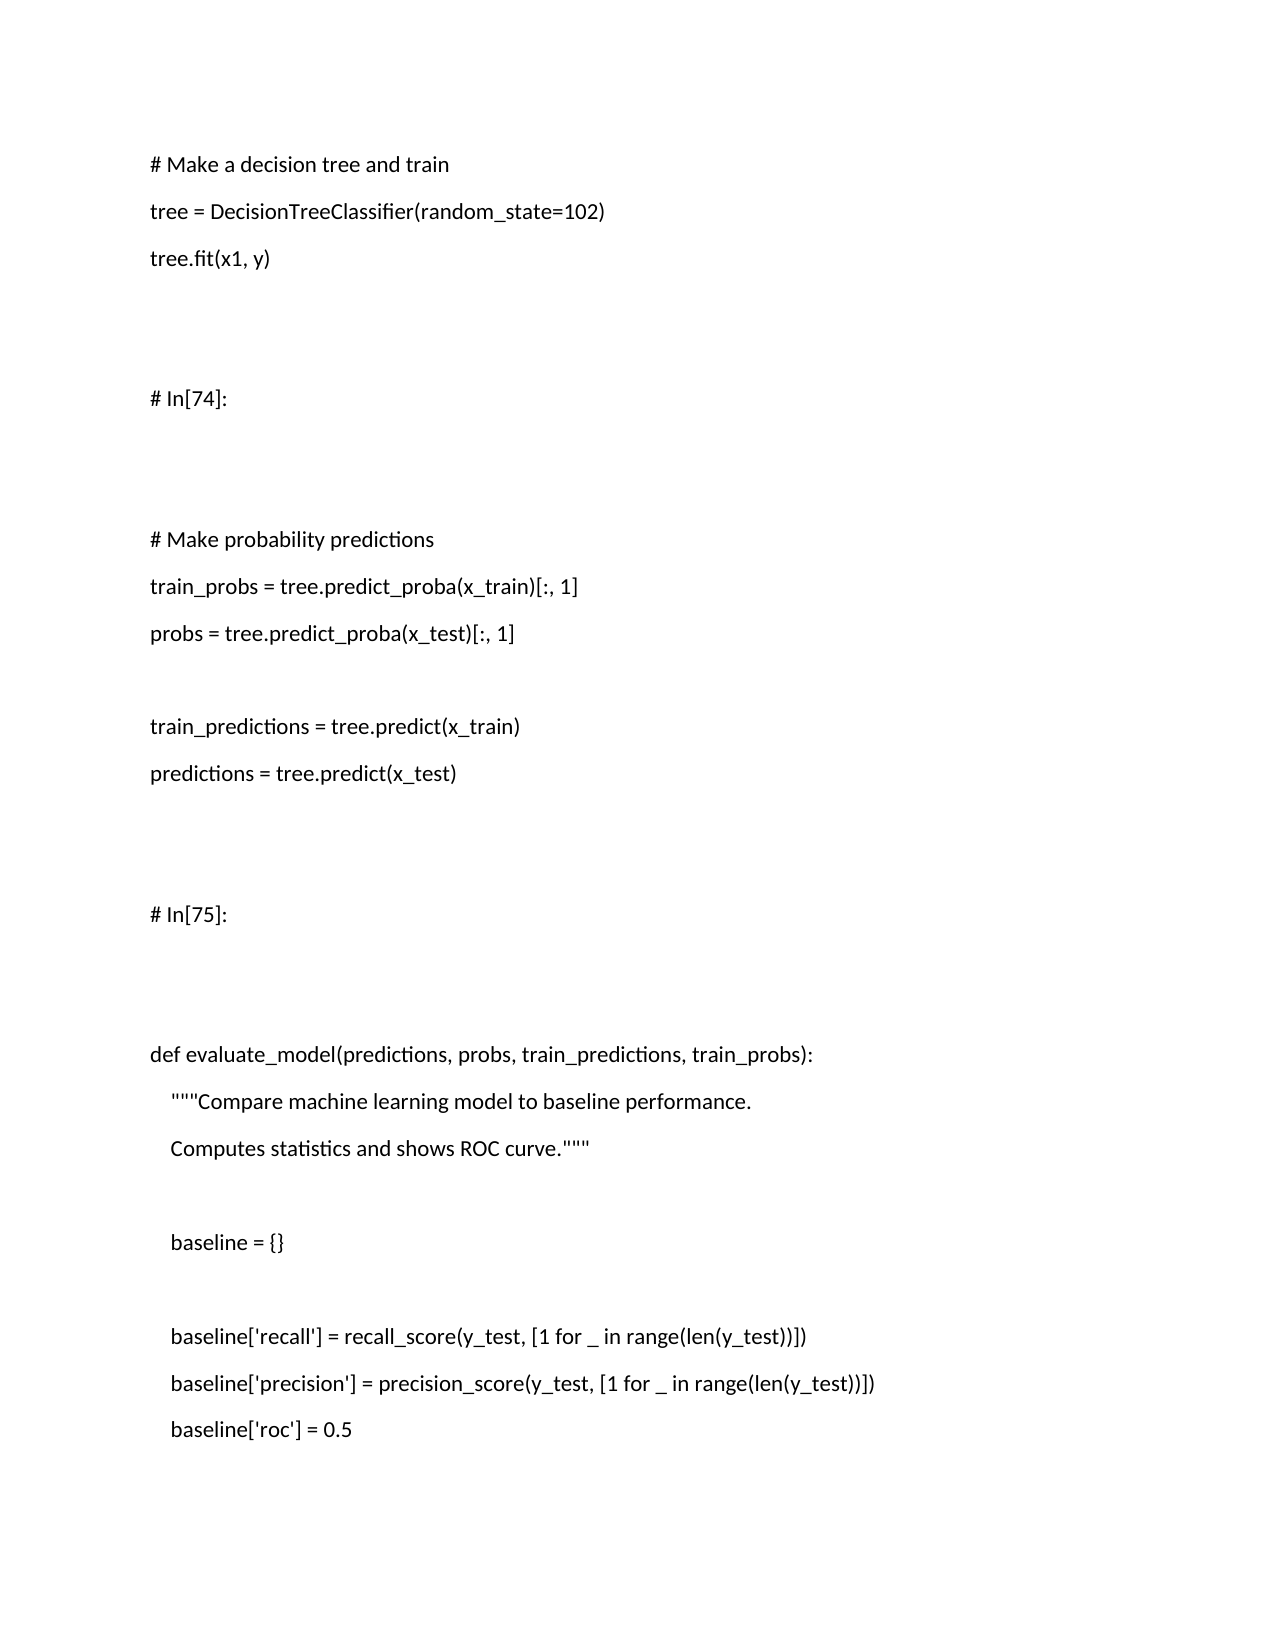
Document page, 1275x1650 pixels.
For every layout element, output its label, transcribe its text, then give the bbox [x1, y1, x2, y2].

text train_probs = tree.predict_proba(x_train)[:, 1] [150, 572, 1125, 600]
text def evaluate_model(predictions, probs, train_predictions, train_probs): [150, 1041, 1125, 1069]
text tree = DecisionTreeClassifier(random_state=102) [150, 197, 1125, 225]
text train_predictions = tree.predict(x_train) [150, 712, 1125, 741]
text predictions = tree.predict(x_test) [150, 759, 1125, 787]
text tree.fit(x1, y) [150, 244, 1125, 272]
text baseline['roc'] = 0.5 [150, 1416, 1125, 1444]
text baseline['recall'] = recall_score(y_test, [1 for _ in range(len(y_test))]) [150, 1322, 1125, 1350]
text # In[75]: [150, 900, 1125, 928]
text baseline['precision'] = precision_score(y_test, [1 for _ in range(len(y_test))]) [150, 1369, 1125, 1397]
text # Make a decision tree and train [150, 150, 1125, 178]
text probs = tree.predict_proba(x_test)[:, 1] [150, 619, 1125, 647]
text """Compare machine learning model to baseline performance. [150, 1087, 1125, 1116]
text Computes statistics and shows ROC curve.""" [150, 1134, 1125, 1162]
text # In[74]: [150, 384, 1125, 412]
text baseline = {} [150, 1228, 1125, 1256]
text # Make probability predictions [150, 525, 1125, 553]
